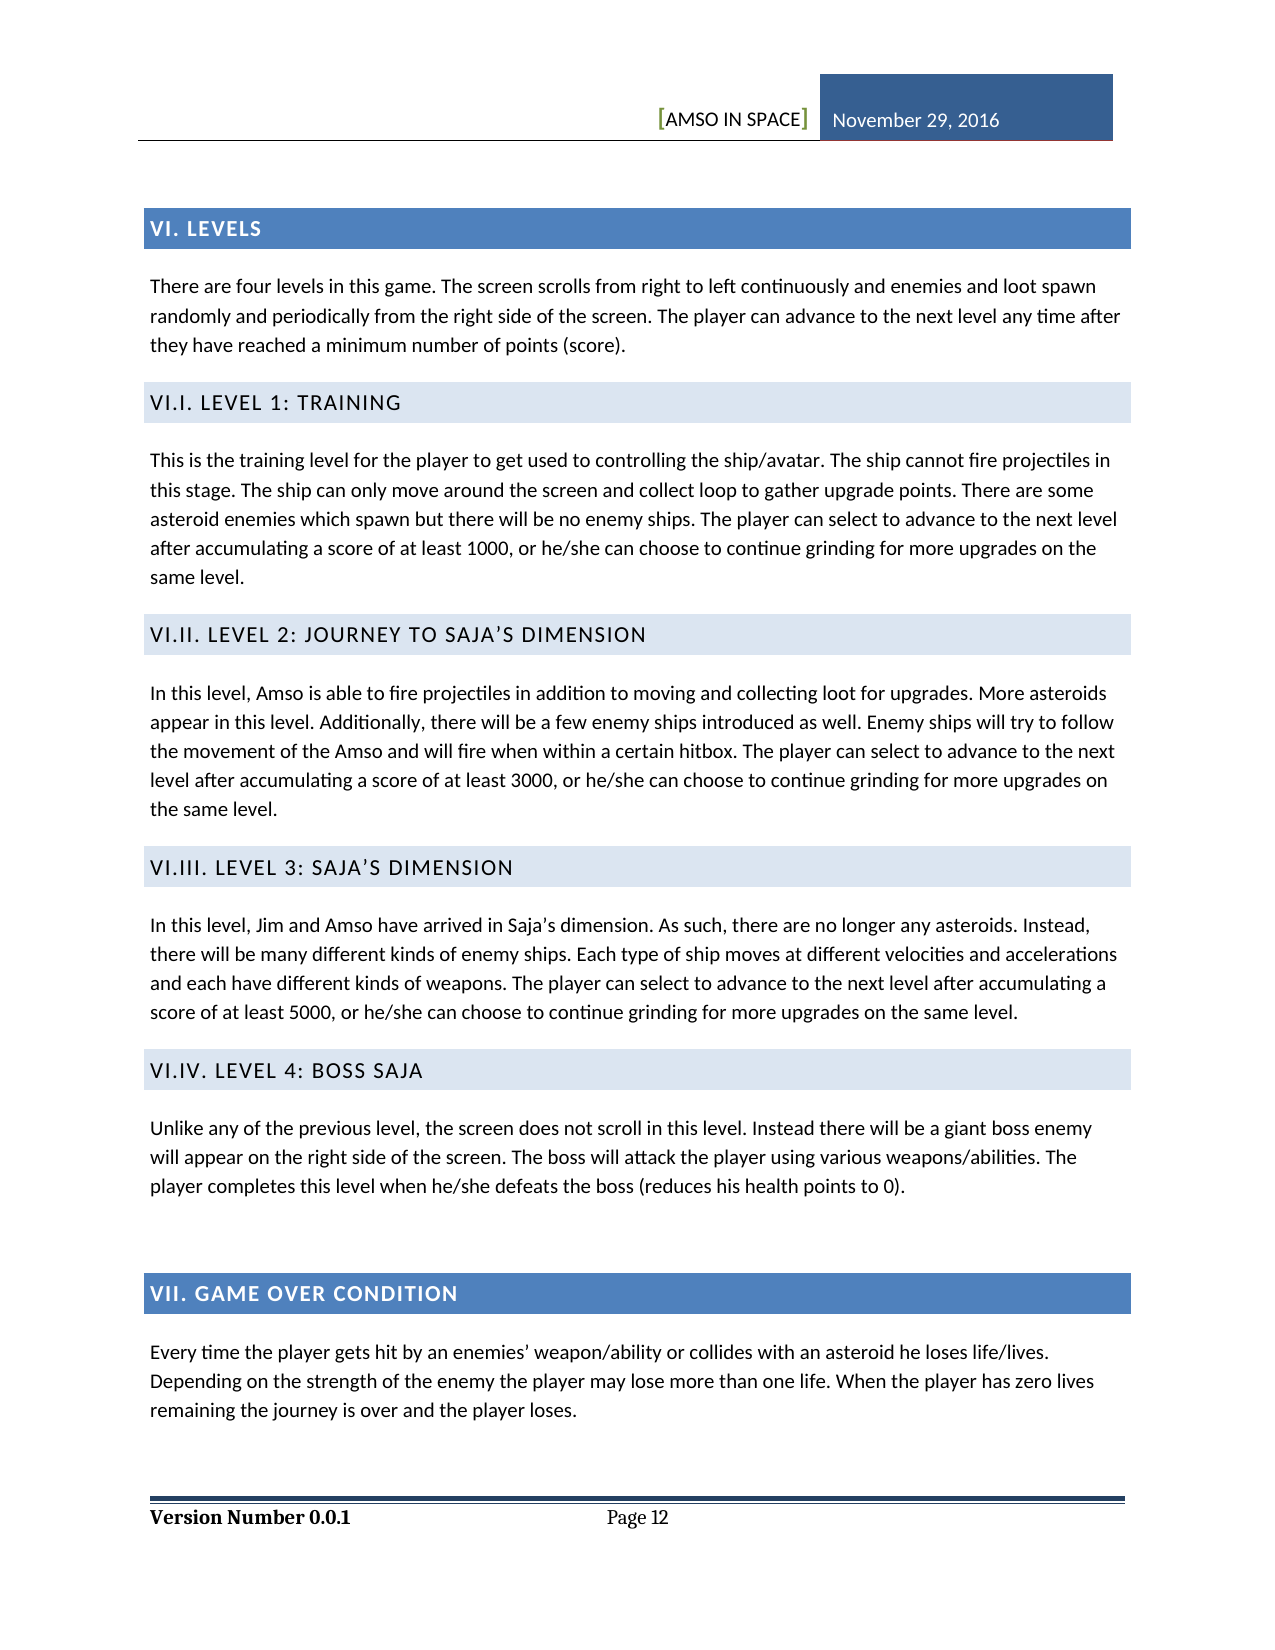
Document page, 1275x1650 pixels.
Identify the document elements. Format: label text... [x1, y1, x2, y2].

text In this level, Amso is able to fire projectiles in addition to moving and collecting loot for upgrades. More asteroids appear in this level. Additionally, there will be a few enemy ships introduced as well. Enemy ships will try to follow the movement of the Amso and will fire when within a certain hitbox. The player can select to advance to the next level after accumulating a score of at least 3000, or he/she can choose to continue grinding for more upgrades on the same level. [150, 680, 1125, 822]
subtitle VI.III. Level 3: Saja’s Dimension [150, 853, 1125, 881]
text Unlike any of the previous level, the screen does not scroll in this level. Instead there will be a giant boss enemy will appear on the right side of the screen. The boss will attack the player using various weapons/abilities. The player completes this level when he/she defeats the boss (reduces his health points to 0). [150, 1115, 1125, 1199]
subtitle VII. Game Over Condition [150, 1280, 1125, 1308]
text There are four levels in this game. The screen scrolls from right to left continuously and enemies and loot spawn randomly and periodically from the right side of the screen. The player can advance to the next level any time after they have reached a minimum number of points (score). [150, 274, 1125, 357]
text In this level, Jim and Amso have arrived in Saja’s dimension. As such, there are no longer any asteroids. Instead, there will be many different kinds of enemy ships. Each type of ship moves at different velocities and accelerations and each have different kinds of weapons. The player can select to advance to the next level after accumulating a score of at least 5000, or he/she can choose to continue grinding for more upgrades on the same level. [150, 912, 1125, 1025]
subtitle VI. Levels [150, 215, 1125, 242]
subtitle VI.II. Level 2: Journey to Saja’s dimension [150, 621, 1125, 648]
text This is the training level for the player to get used to controlling the ship/avatar. The ship cannot fire projectiles in this stage. The ship can only move around the screen and collect loop to gather upgrade points. There are some asteroid enemies which spawn but there will be no enemy ships. The player can select to advance to the next level after accumulating a score of at least 1000, or he/she can choose to continue grinding for more upgrades on the same level. [150, 448, 1125, 590]
text Every time the player gets hit by an enemies’ weapon/ability or collides with an asteroid he loses life/lives. Depending on the strength of the enemy the player may lose more than one life. When the player has zero lives remaining the journey is over and the player loses. [150, 1339, 1125, 1423]
subtitle VI.IV. Level 4: BOSS Saja [150, 1056, 1125, 1084]
subtitle VI.I. Level 1: Training [150, 388, 1125, 416]
